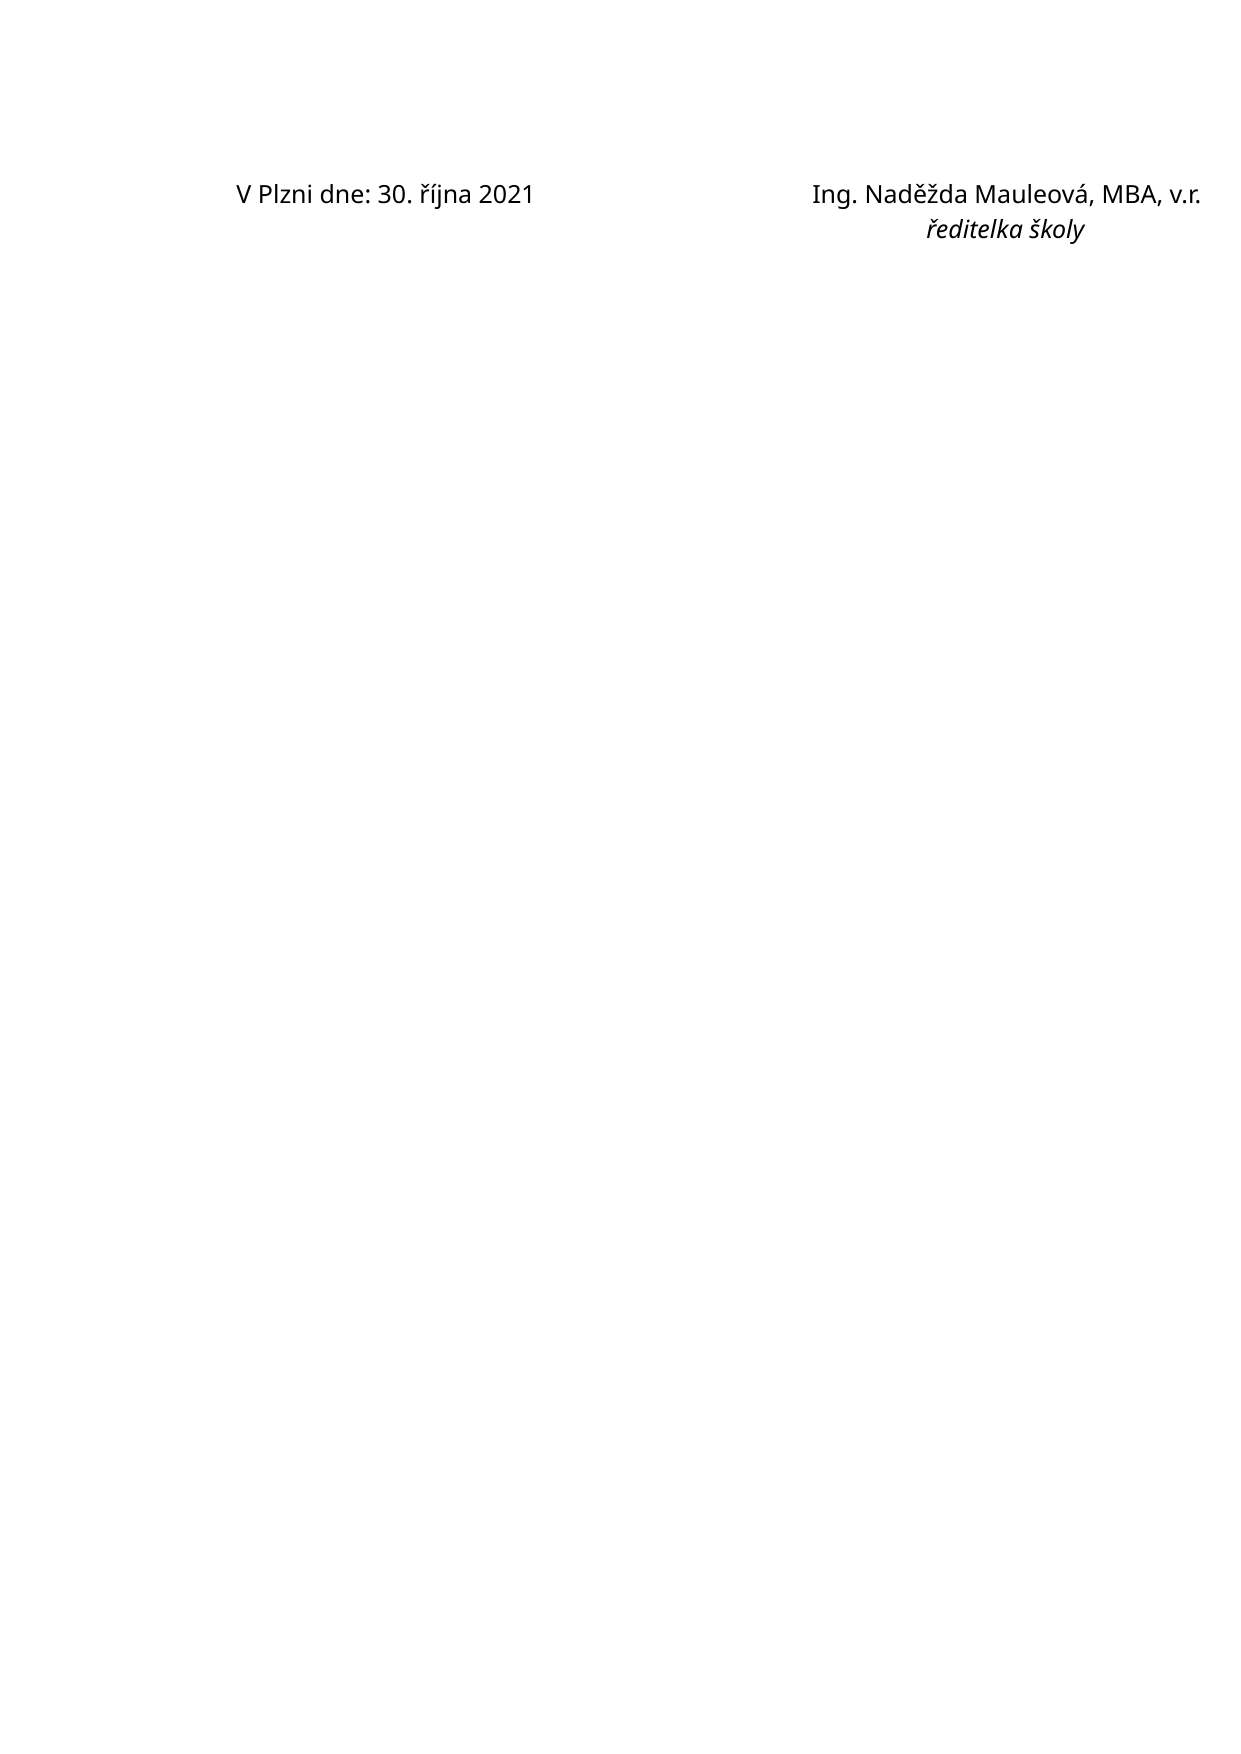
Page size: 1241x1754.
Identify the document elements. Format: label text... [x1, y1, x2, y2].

text ředitelka školy [236, 211, 1122, 245]
text V Plzni dne: 30. října 2021 Ing. Naděžda Mauleová, MBA, v.r. [236, 177, 1122, 211]
